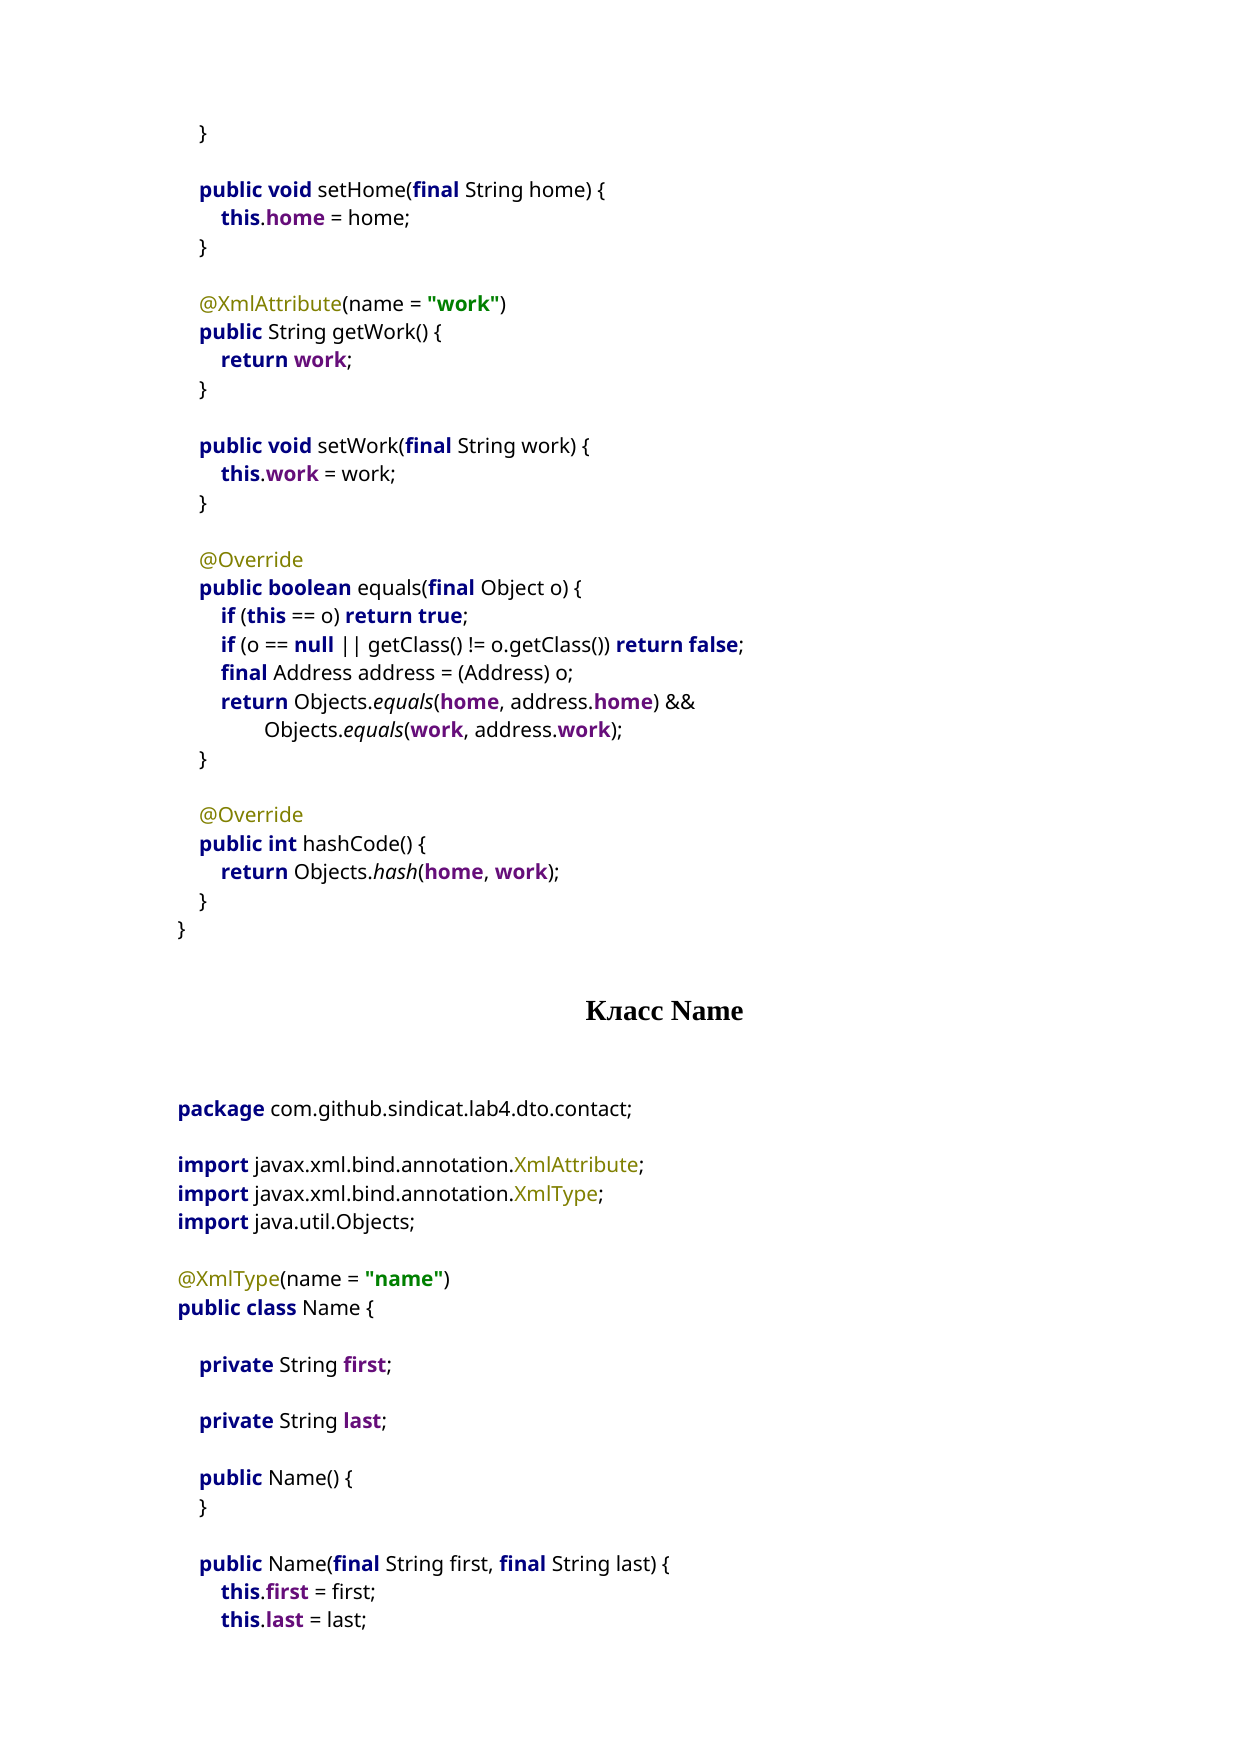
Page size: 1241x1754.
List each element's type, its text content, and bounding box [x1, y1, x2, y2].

text Класс Name [177, 993, 1152, 1027]
